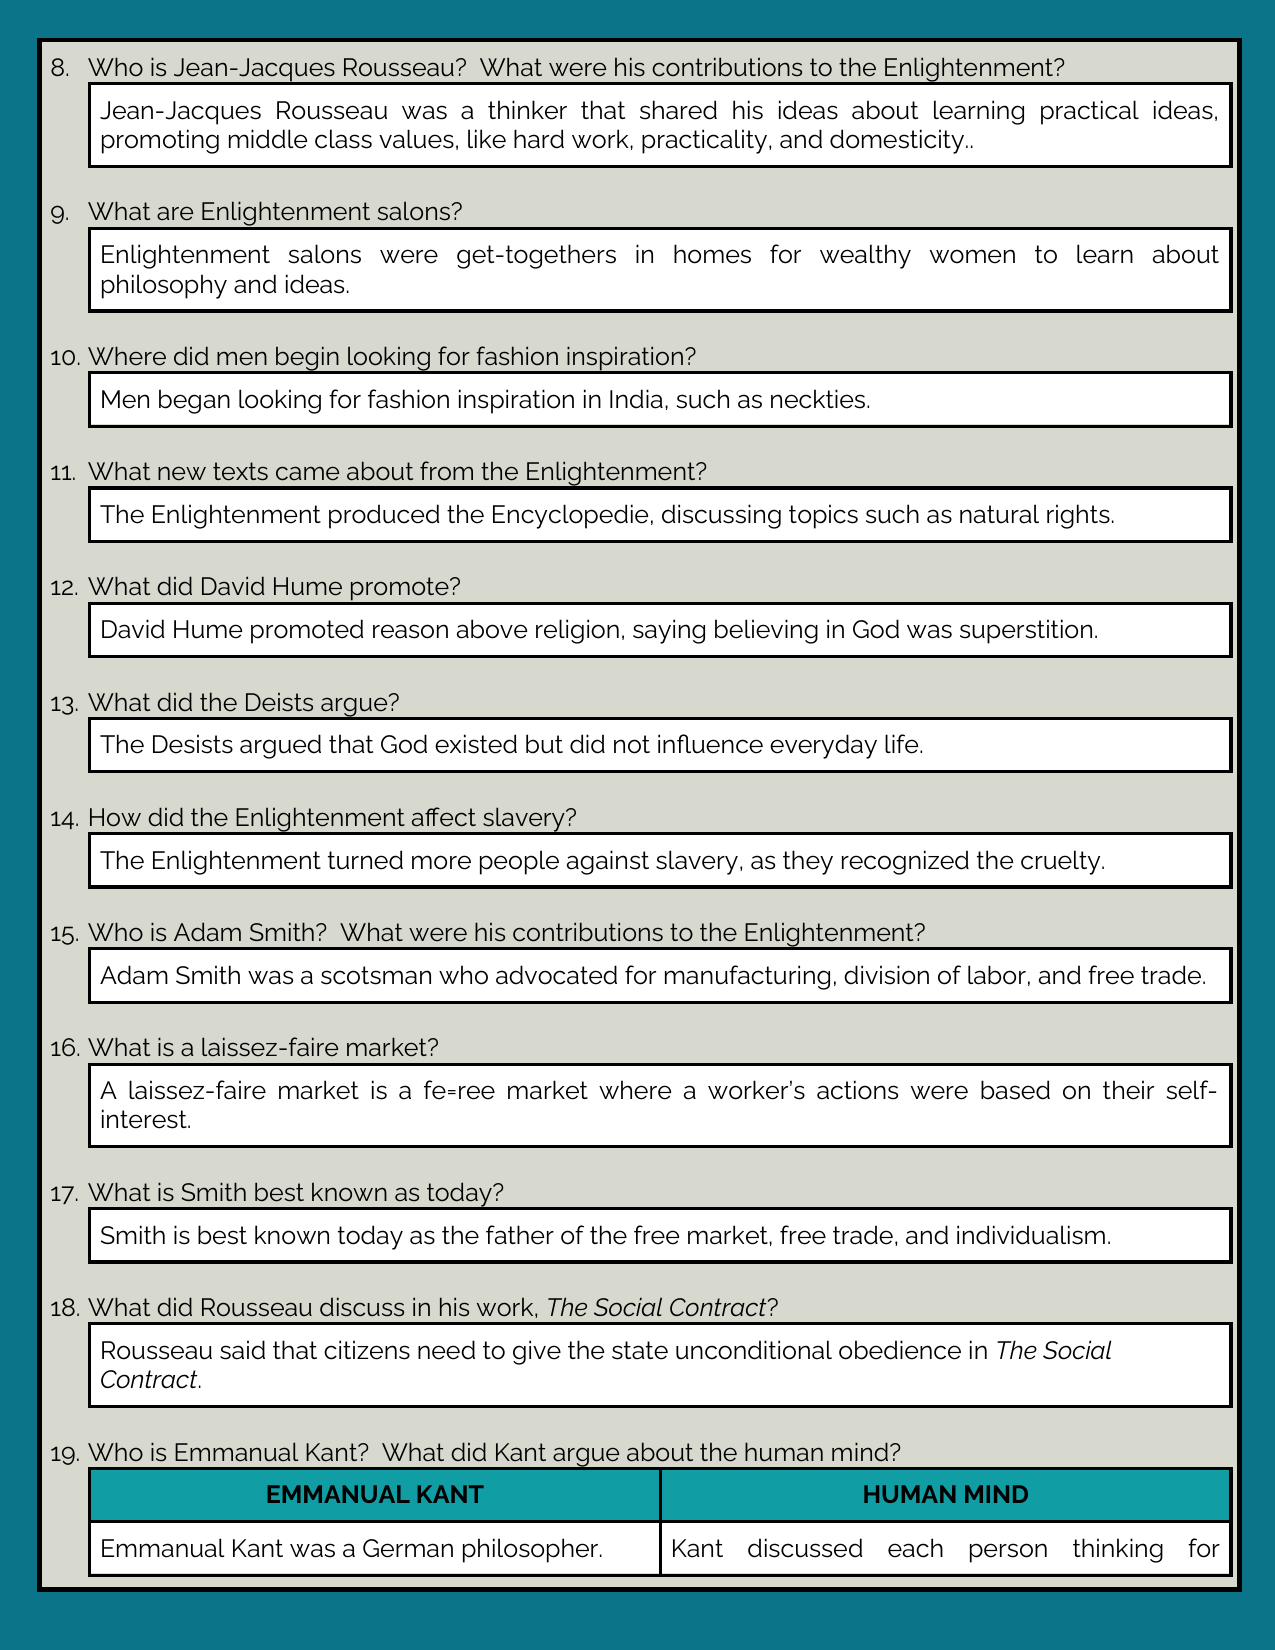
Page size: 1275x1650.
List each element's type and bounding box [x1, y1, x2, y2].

table_header [42, 42, 1237, 1587]
